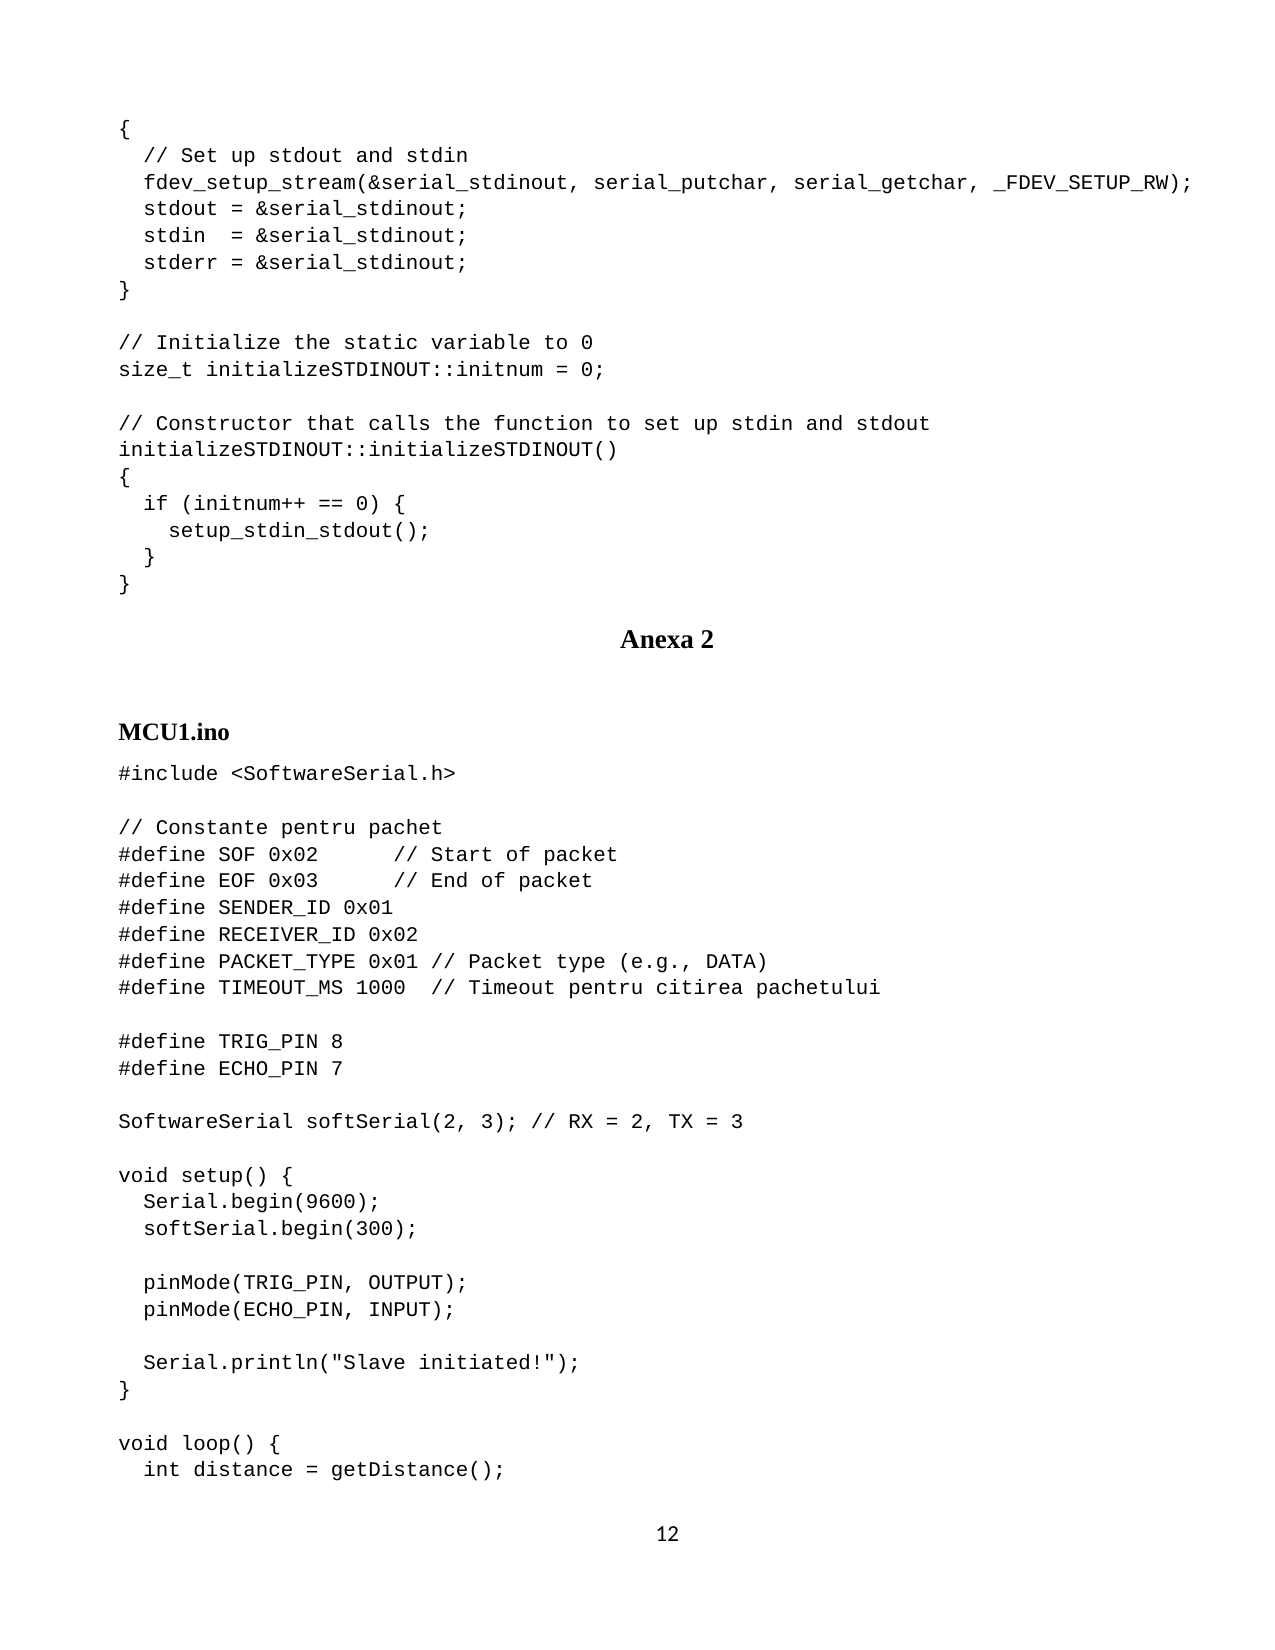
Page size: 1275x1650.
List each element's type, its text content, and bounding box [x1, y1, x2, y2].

text int distance = getDistance(); [118, 1459, 1216, 1483]
text if (initnum++ == 0) { [118, 493, 1216, 517]
text // Set up stdout and stdin [118, 145, 1216, 168]
text void setup() { [118, 1165, 1216, 1188]
text setup_stdin_stdout(); [118, 520, 1216, 543]
text // Constructor that calls the function to set up stdin and stdout [118, 413, 1216, 436]
text #define TRIG_PIN 8 [118, 1031, 1216, 1054]
text { [118, 118, 1216, 142]
text size_t initializeSTDINOUT::initnum = 0; [118, 359, 1216, 383]
text } [118, 279, 1216, 302]
text } [118, 546, 1216, 570]
text #include <SoftwareSerial.h> [118, 763, 1216, 787]
text // Initialize the static variable to 0 [118, 332, 1216, 356]
text initializeSTDINOUT::initializeSTDINOUT() [118, 439, 1216, 463]
text { [118, 466, 1216, 490]
text #define ECHO_PIN 7 [118, 1058, 1216, 1081]
text pinMode(TRIG_PIN, OUTPUT); [118, 1272, 1216, 1296]
text #define EOF 0x03 // End of packet [118, 870, 1216, 894]
text #define TIMEOUT_MS 1000 // Timeout pentru citirea pachetului [118, 977, 1216, 1001]
text Anexa 2 [118, 624, 1216, 655]
text stdout = &serial_stdinout; [118, 198, 1216, 222]
text fdev_setup_stream(&serial_stdinout, serial_putchar, serial_getchar, _FDEV_SETUP_RW); [118, 172, 1216, 195]
text stderr = &serial_stdinout; [118, 252, 1216, 276]
text void loop() { [118, 1432, 1216, 1456]
text } [118, 1379, 1216, 1403]
text MCU1.ino [118, 717, 1157, 746]
text #define PACKET_TYPE 0x01 // Packet type (e.g., DATA) [118, 951, 1216, 974]
text } [118, 573, 1216, 597]
text #define RECEIVER_ID 0x02 [118, 924, 1216, 947]
text Serial.println("Slave initiated!"); [118, 1352, 1216, 1376]
text pinMode(ECHO_PIN, INPUT); [118, 1299, 1216, 1322]
text #define SOF 0x02 // Start of packet [118, 843, 1216, 867]
text SoftwareSerial softSerial(2, 3); // RX = 2, TX = 3 [118, 1111, 1216, 1135]
text stdin = &serial_stdinout; [118, 225, 1216, 249]
text // Constante pentru pachet [118, 817, 1216, 840]
text #define SENDER_ID 0x01 [118, 897, 1216, 921]
text Serial.begin(9600); [118, 1192, 1216, 1215]
text softSerial.begin(300); [118, 1218, 1216, 1242]
